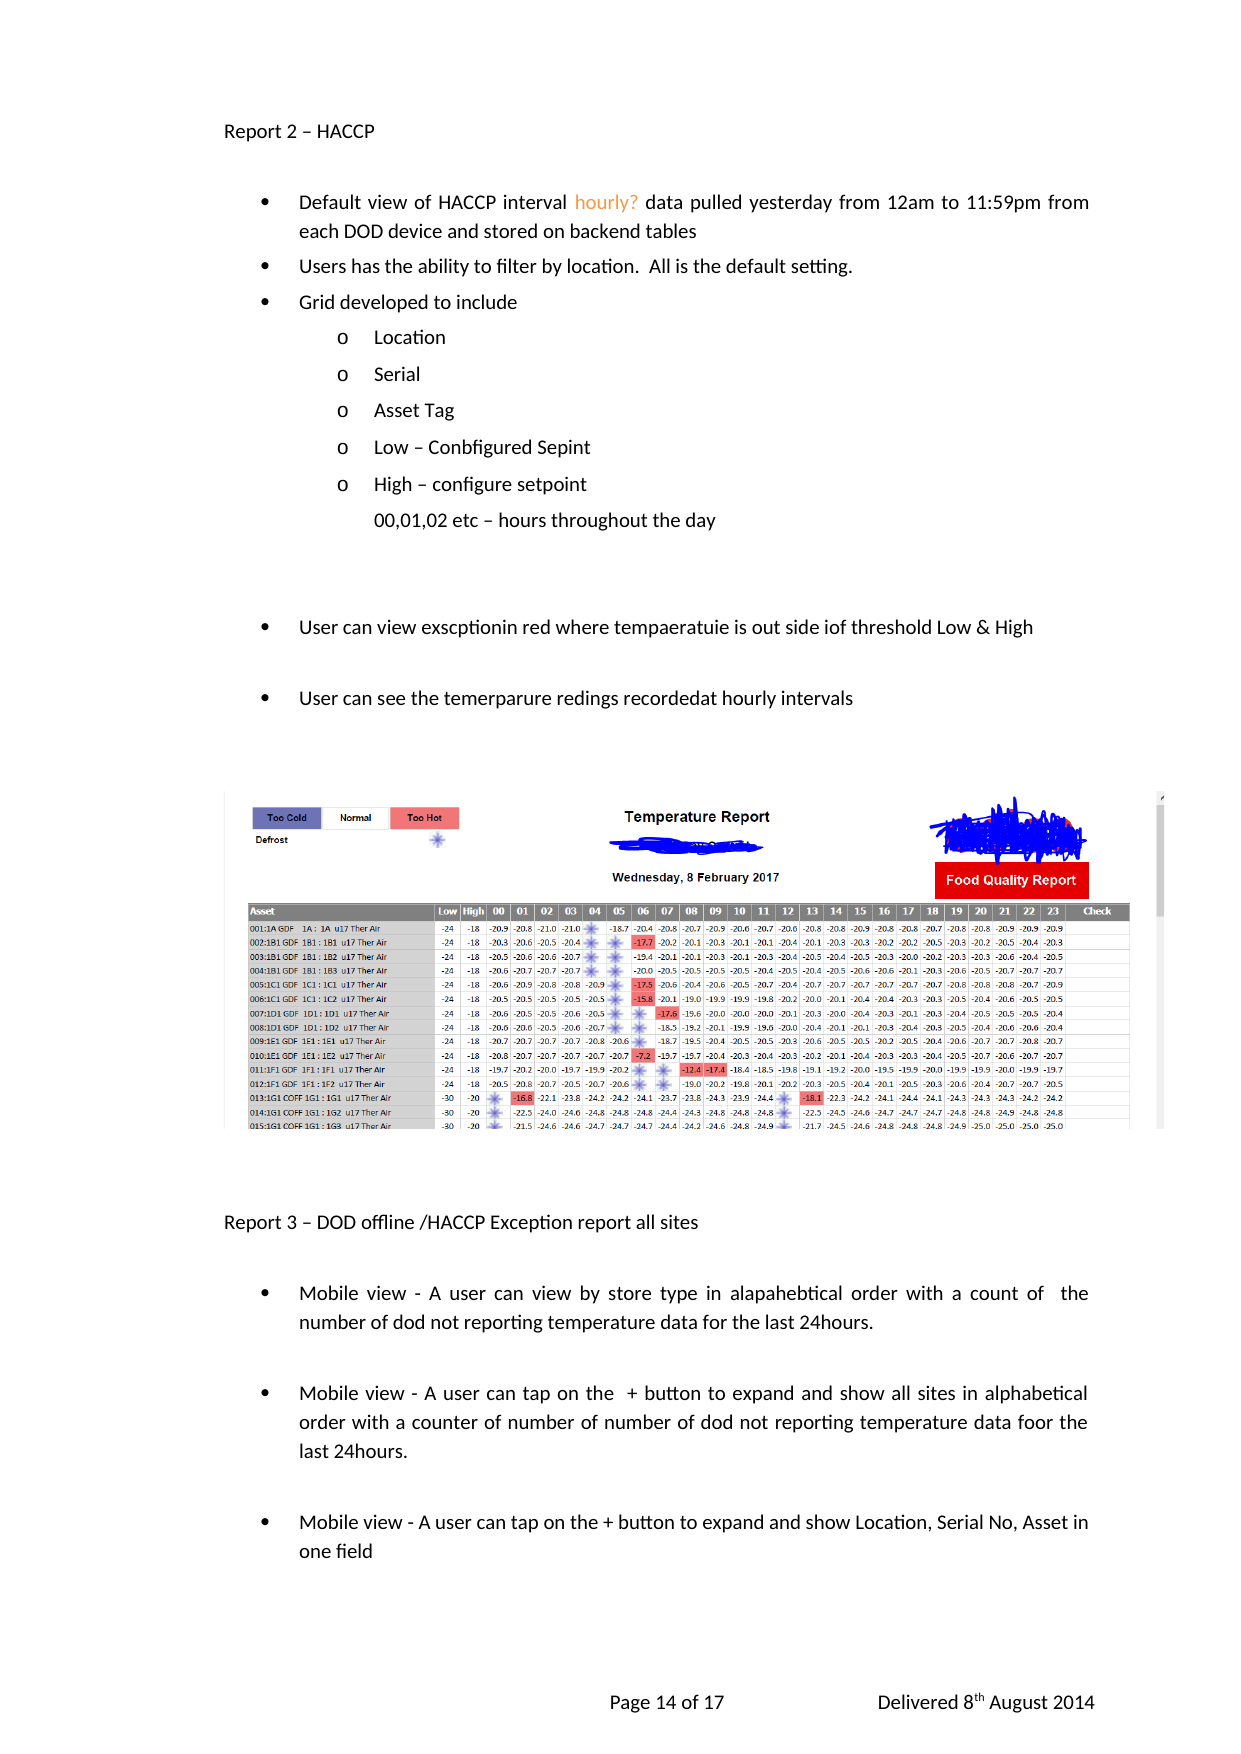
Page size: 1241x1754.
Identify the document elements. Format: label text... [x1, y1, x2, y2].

text 00,01,02 etc – hours throughout the day [374, 508, 1090, 533]
text Report 3 – DOD offline /HACCP Exception report all sites [224, 1209, 1090, 1234]
picture [223, 791, 1165, 1129]
list High – configure setpoint [336, 471, 1090, 497]
list Asset Tag [336, 398, 1090, 424]
list Mobile view - A user can tap on the + button to expand and show all sites in alphabetical order with a counter of number of number of dod not reporting temperature data foor the last 24hours. [261, 1380, 1090, 1464]
text Report 2 – HACCP [224, 118, 1090, 143]
list Serial [336, 361, 1090, 387]
list Location [336, 324, 1090, 351]
list Low – Conbfigured Sepint [336, 434, 1090, 461]
list Mobile view - A user can view by store type in alapahebtical order with a count of the number of dod not reporting temperature data for the last 24hours. [261, 1280, 1090, 1334]
list Users has the ability to filter by location. All is the default setting. [261, 253, 1090, 279]
list Grid developed to include [261, 289, 1090, 314]
list User can view exscptionin red where tempaeratuie is out side iof threshold Low & High [261, 614, 1090, 639]
list Default view of HACCP interval hourly? data pulled yesterday from 12am to 11:59pm from each DOD device and stored on backend tables [261, 189, 1090, 243]
list User can see the temerparure redings recordedat hourly intervals [261, 685, 1090, 710]
list Mobile view - A user can tap on the + button to expand and show Location, Serial No, Asset in one field [261, 1509, 1090, 1564]
